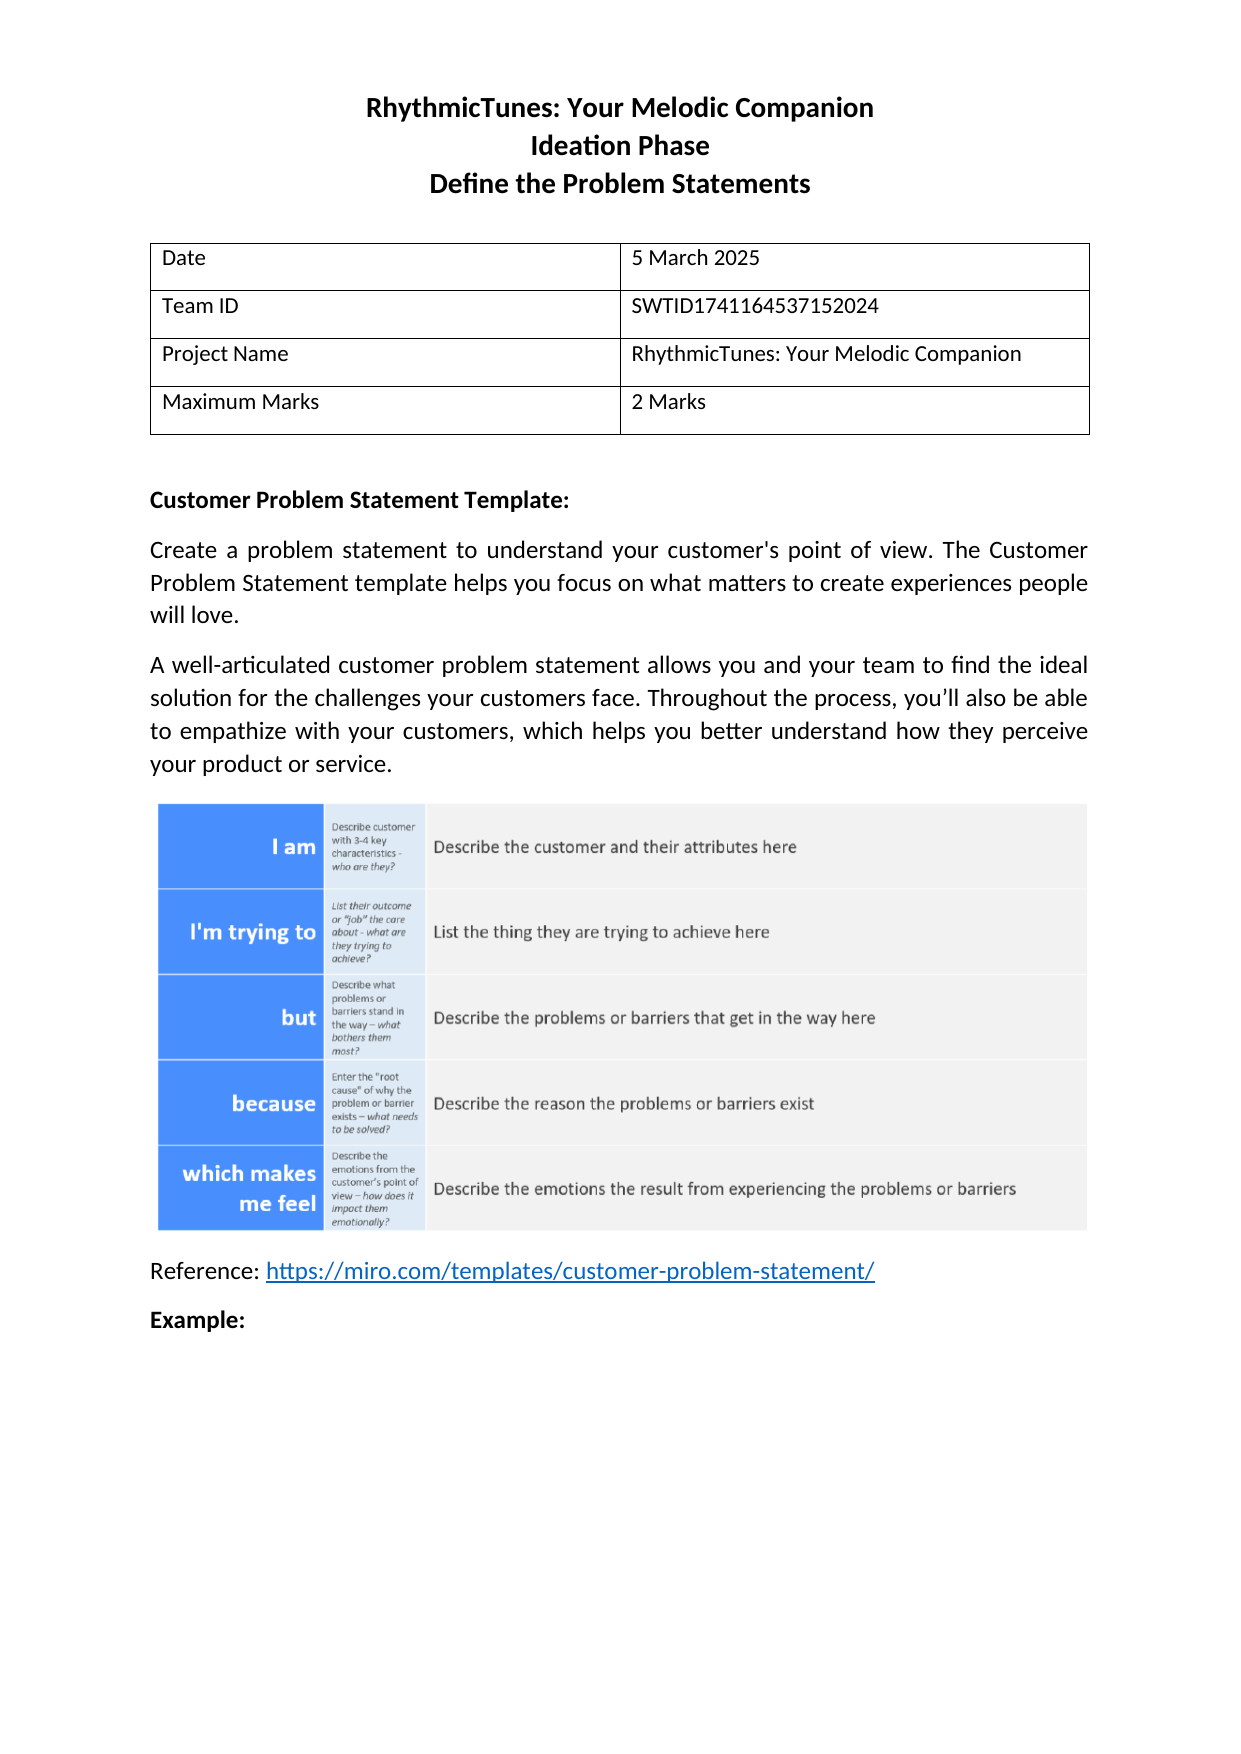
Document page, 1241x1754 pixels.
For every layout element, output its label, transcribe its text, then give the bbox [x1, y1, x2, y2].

text Reference: https://miro.com/templates/customer-problem-statement/ [150, 1255, 1090, 1286]
text Customer Problem Statement Template: [150, 484, 1090, 515]
text A well-articulated customer problem statement allows you and your team to find the ideal solution for the challenges your customers face. Throughout the process, you’ll also be able to empathize with your customers, which helps you better understand how they perceive your product or service. [150, 649, 1090, 778]
table_header Date [151, 244, 620, 290]
text Create a problem statement to understand your customer's point of view. The Customer Problem Statement template helps you focus on what matters to create experiences people will love. [150, 534, 1090, 630]
table_header 5 March 2025 [621, 244, 1089, 290]
table_cell RhythmicTunes: Your Melodic Companion [621, 339, 1089, 386]
text Define the Problem Statements [150, 166, 1090, 201]
picture [150, 797, 1091, 1237]
text Example: [150, 1304, 1090, 1335]
table_cell Project Name [151, 339, 620, 386]
table_cell 2 Marks [621, 387, 1089, 434]
table_cell Team ID [151, 291, 620, 338]
text RhythmicTunes: Your Melodic Companion [150, 89, 1090, 124]
table_cell Maximum Marks [151, 387, 620, 434]
text Ideation Phase [150, 127, 1090, 163]
table_cell SWTID1741164537152024 [621, 291, 1089, 338]
